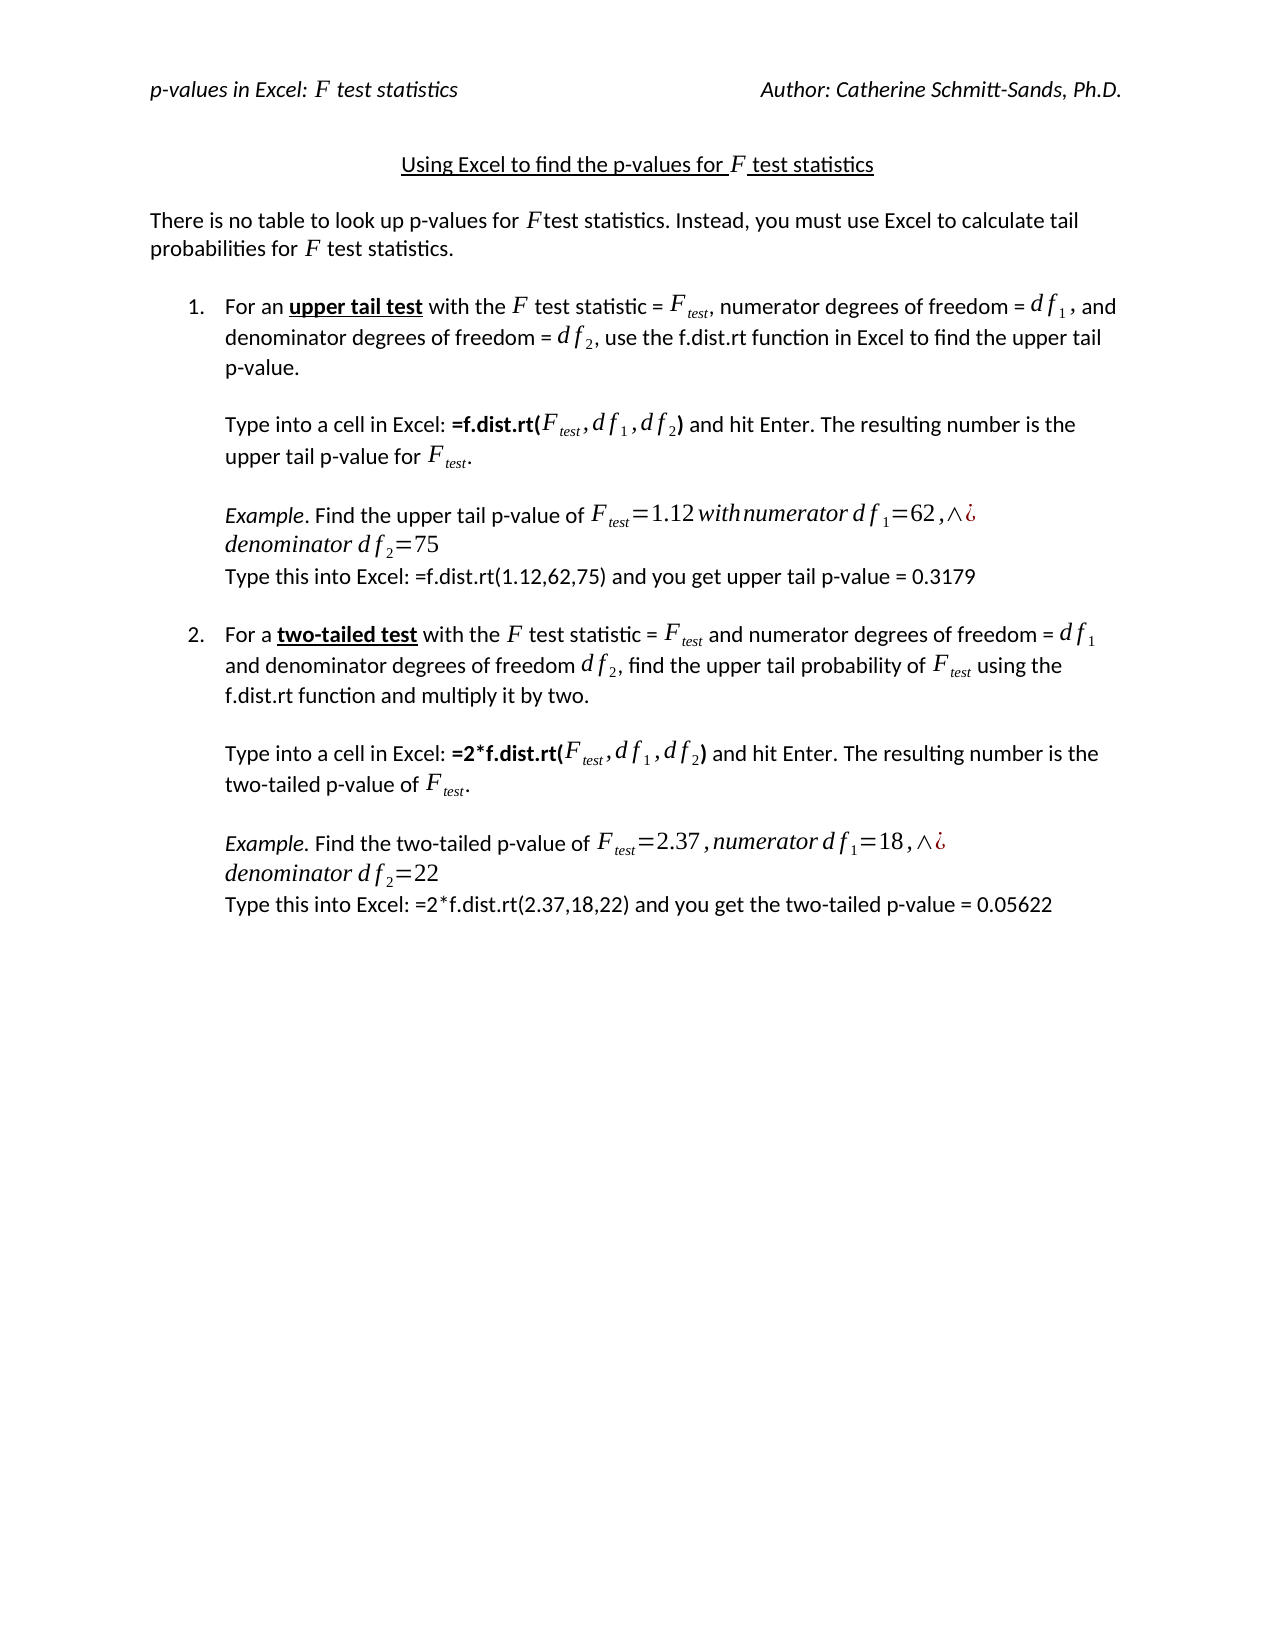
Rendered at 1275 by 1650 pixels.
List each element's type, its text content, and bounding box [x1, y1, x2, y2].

list Type into a cell in Excel: =f.dist.rt() and hit Enter. The resulting number is the upper tail p-value for . [225, 409, 1125, 472]
list Type this into Excel: =f.dist.rt(1.12,62,75) and you get upper tail p-value = 0.3179 [225, 562, 1125, 590]
list Example. Find the upper tail p-value of [225, 499, 1125, 531]
list For a two-tailed test with the test statistic = and numerator degrees of freedom = and denominator degrees of freedom , find the upper tail probability of using the f.dist.rt function and multiply it by two. [187, 618, 1125, 709]
list Type this into Excel: =2*f.dist.rt(2.37,18,22) and you get the two-tailed p-value = 0.05622 [225, 891, 1125, 918]
list Example. Find the two-tailed p-value of [225, 828, 1125, 859]
list Type into a cell in Excel: =2*f.dist.rt() and hit Enter. The resulting number is the two-tailed p-value of . [225, 737, 1125, 800]
list For an upper tail test with the test statistic = , numerator degrees of freedom = and denominator degrees of freedom = , use the f.dist.rt function in Excel to find the upper tail p-value. [187, 290, 1125, 381]
text Using Excel to find the p-values for test statistics [150, 150, 1125, 178]
text There is no table to look up p-values for test statistics. Instead, you must use Excel to calculate tail probabilities for test statistics. [150, 206, 1125, 262]
